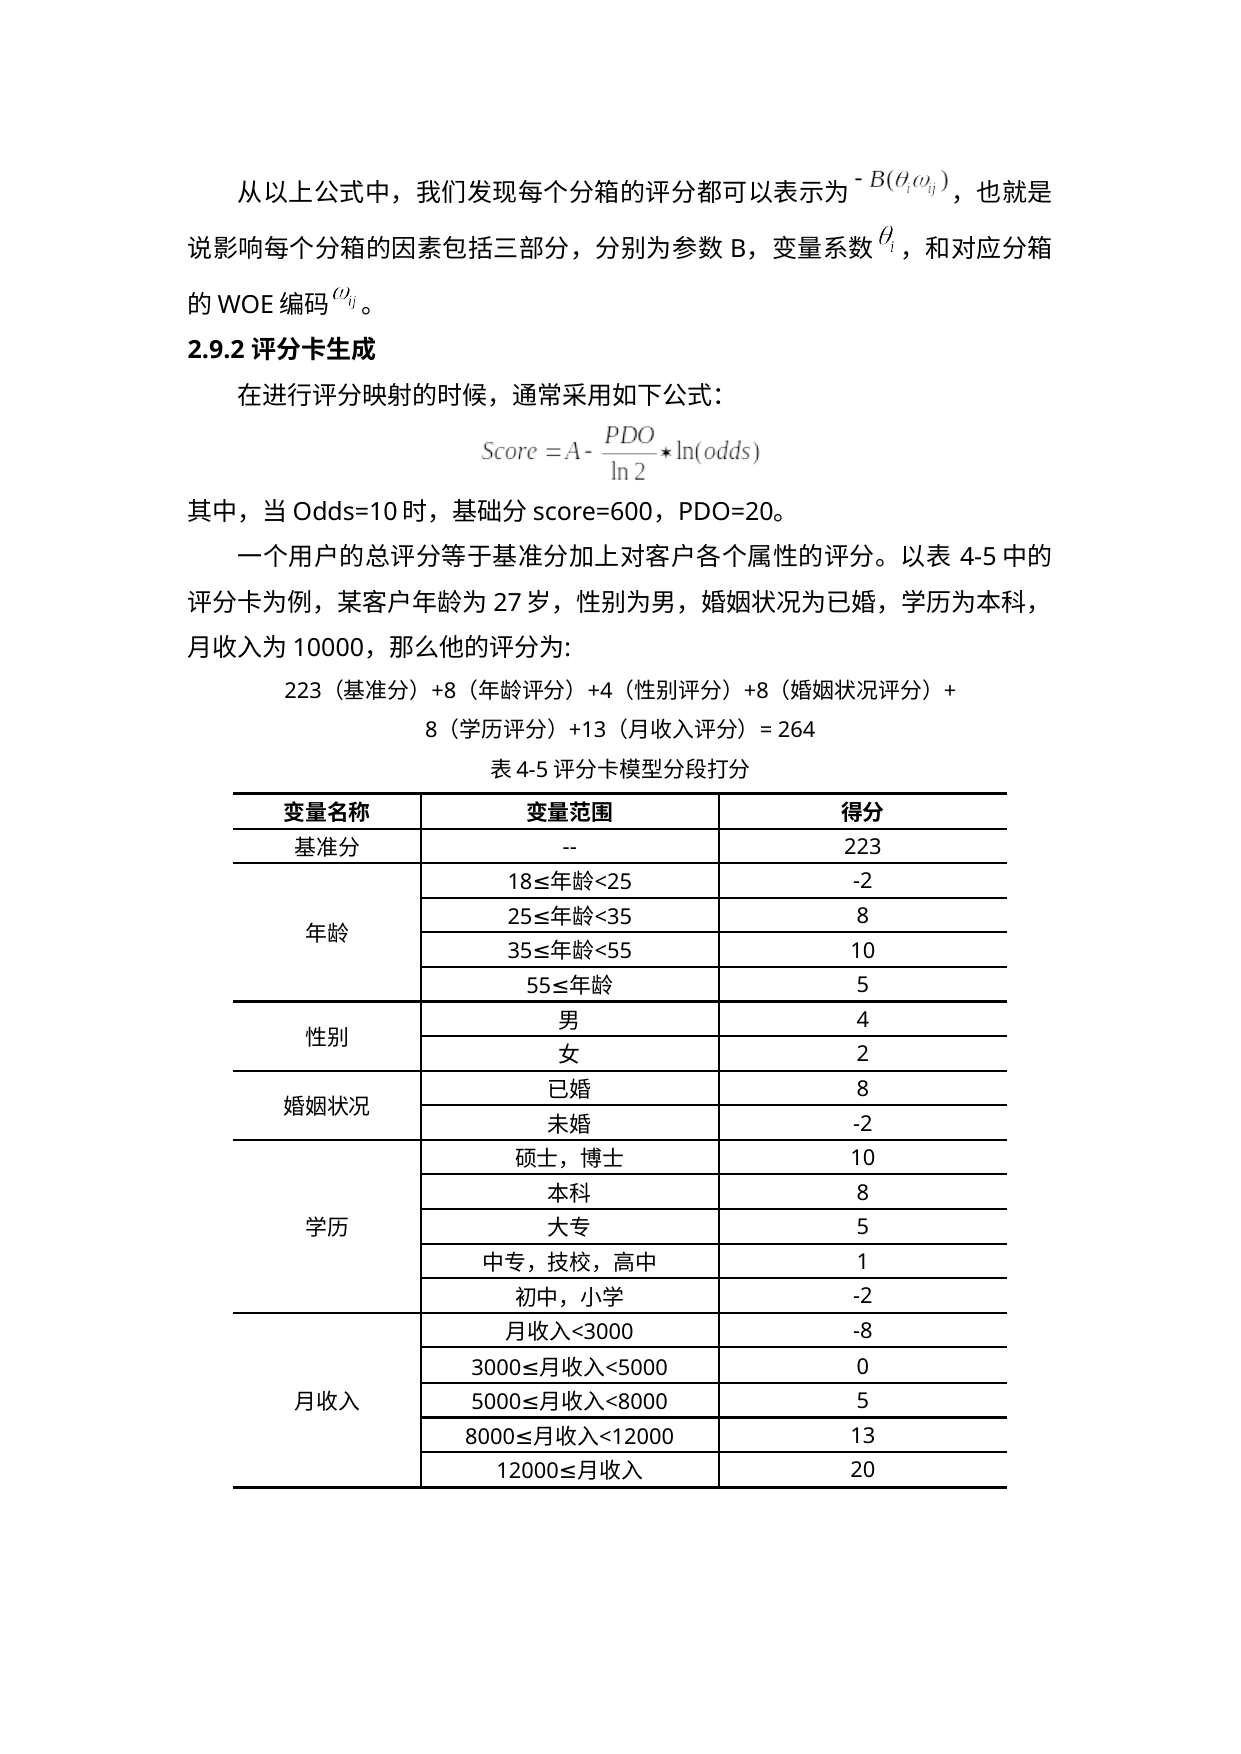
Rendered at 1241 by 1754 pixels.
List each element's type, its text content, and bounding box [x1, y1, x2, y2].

table_cell 本科 [422, 1175, 718, 1208]
text 表4-5 评分卡模型分段打分 [187, 752, 1053, 784]
table_cell 女 [422, 1037, 718, 1069]
table_header 变量范围 [422, 795, 718, 827]
table_cell 0 [720, 1348, 1007, 1382]
table_cell 35≤年龄<55 [422, 933, 718, 966]
table_cell -2 [720, 864, 1007, 897]
table_cell -- [422, 830, 718, 862]
table_cell 5 [720, 1210, 1007, 1242]
table_cell 12000≤月收入 [422, 1453, 718, 1486]
table_cell 性别 [233, 1003, 420, 1069]
text 223（基准分）+8（年龄评分）+4（性别评分）+8（婚姻状况评分）+ [187, 673, 1053, 704]
table_cell 18≤年龄<25 [422, 864, 718, 897]
table_cell 学历 [233, 1141, 420, 1312]
table_cell 5 [720, 968, 1007, 1000]
table_cell 8 [720, 1175, 1007, 1208]
table_cell 中专，技校，高中 [422, 1245, 718, 1277]
table_cell 8 [720, 1072, 1007, 1104]
table_cell 3000≤月收入<5000 [422, 1348, 718, 1382]
table_cell 25≤年龄<35 [422, 899, 718, 931]
table_cell 年龄 [233, 864, 420, 1000]
table_cell 5000≤月收入<8000 [422, 1384, 718, 1416]
table_header 得分 [720, 795, 1007, 827]
table_cell 月收入<3000 [422, 1314, 718, 1346]
table_cell 大专 [422, 1210, 718, 1242]
table_cell 硕士，博士 [422, 1141, 718, 1173]
table_cell 8 [720, 899, 1007, 931]
table_cell 1 [720, 1245, 1007, 1277]
table_cell 10 [720, 933, 1007, 966]
text 其中，当Odds=10时，基础分score=600，PDO=20。 [187, 491, 1053, 528]
table_cell -2 [720, 1106, 1007, 1139]
table_cell 55≤年龄 [422, 968, 718, 1000]
table_cell 已婚 [422, 1072, 718, 1104]
table_cell 基准分 [233, 830, 420, 862]
text 从以上公式中，我们发现每个分箱的评分都可以表示为，也就是说影响每个分箱的因素包括三部分，分别为参数B，变量系数，和对应分箱的WOE编码。 [187, 162, 1053, 321]
table_cell 未婚 [422, 1106, 718, 1139]
table_cell 5 [720, 1384, 1007, 1416]
table_header 变量名称 [233, 795, 420, 827]
text 8（学历评分）+13（月收入评分）= 264 [187, 712, 1053, 744]
subtitle 2.9.2 评分卡生成 [187, 330, 1053, 366]
table_cell 月收入 [233, 1314, 420, 1486]
table_cell 20 [720, 1453, 1007, 1486]
text 一个用户的总评分等于基准分加上对客户各个属性的评分。以表4-5中的评分卡为例，某客户年龄为27岁，性别为男，婚姻状况为已婚，学历为本科，月收入为10000，那么他的评分为: [187, 537, 1053, 664]
table_cell 10 [720, 1141, 1007, 1173]
table_cell 男 [422, 1003, 718, 1035]
table_cell 2 [720, 1037, 1007, 1069]
table_cell -8 [720, 1314, 1007, 1346]
text 在进行评分映射的时候，通常采用如下公式： [187, 375, 1053, 411]
table_cell 13 [720, 1419, 1007, 1451]
table_cell 4 [720, 1003, 1007, 1035]
table_cell 8000≤月收入<12000 [422, 1419, 718, 1451]
table_cell 婚姻状况 [233, 1072, 420, 1139]
table_cell -2 [720, 1279, 1007, 1312]
table_cell 初中，小学 [422, 1279, 718, 1312]
table_cell 223 [720, 830, 1007, 862]
